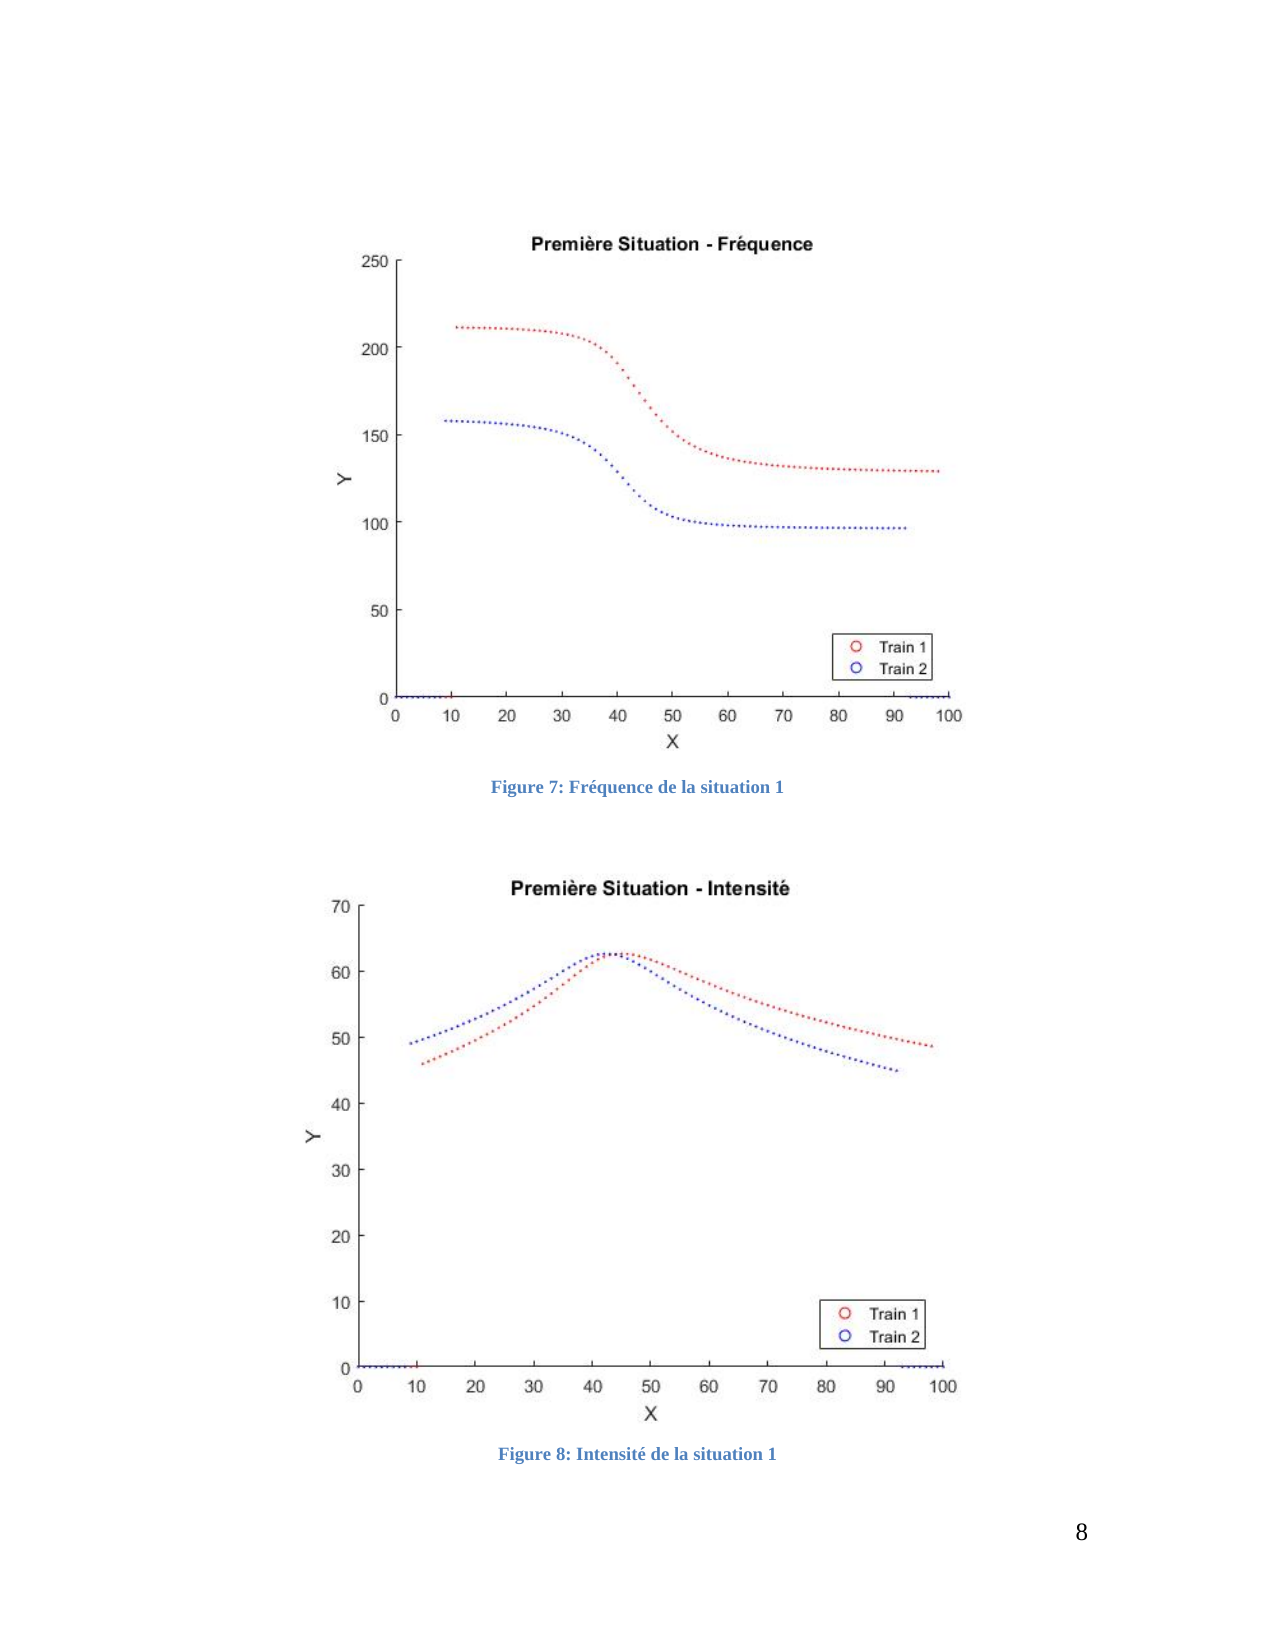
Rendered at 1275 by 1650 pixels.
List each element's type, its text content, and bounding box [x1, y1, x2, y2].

text Figure 8: Intensité de la situation 1 [187, 1443, 1088, 1465]
picture [261, 863, 1014, 1429]
text Figure 7: Fréquence de la situation 1 [187, 776, 1088, 797]
picture [303, 220, 1017, 756]
